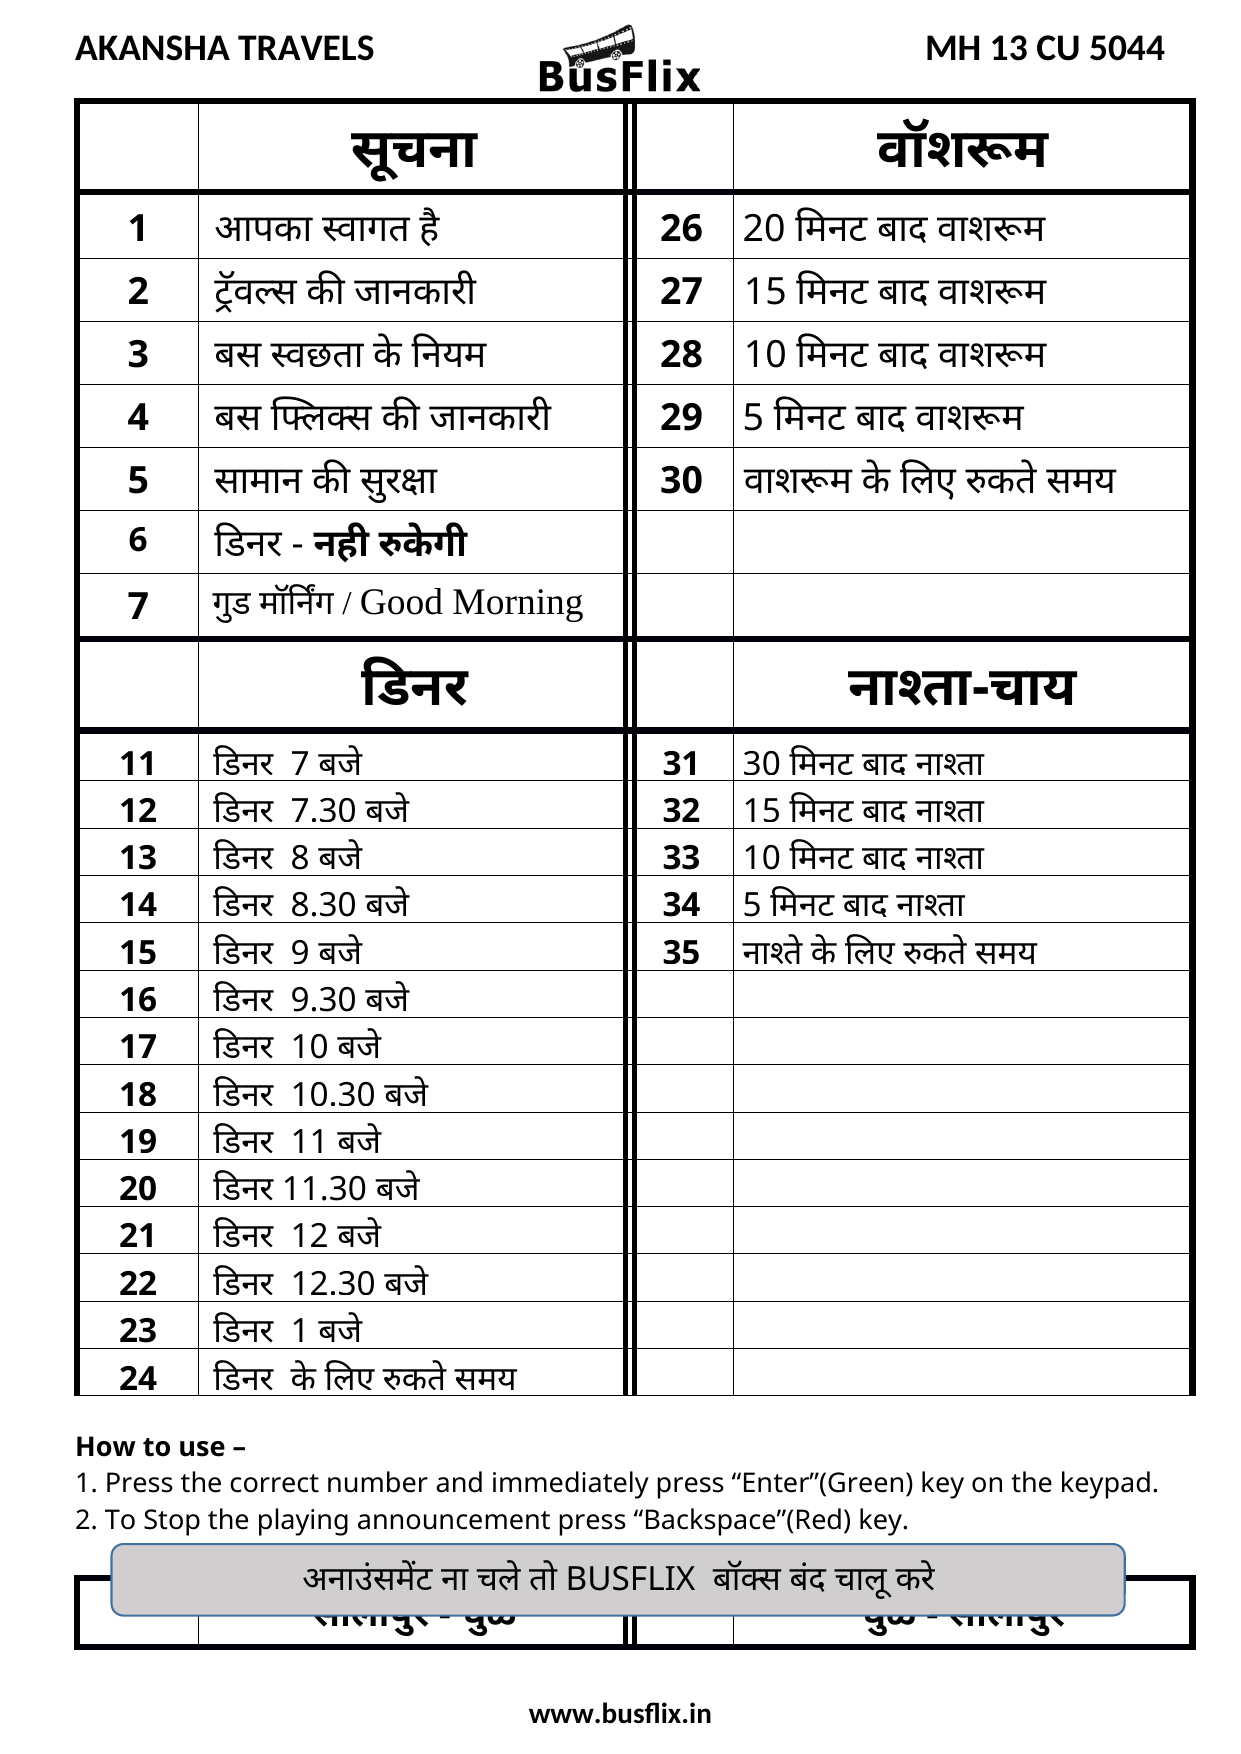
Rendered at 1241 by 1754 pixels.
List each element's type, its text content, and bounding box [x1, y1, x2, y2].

table_cell 21 [80, 1207, 198, 1253]
table_cell नाश्ते के लिए रुकते समय [734, 923, 1189, 969]
table_cell [734, 971, 1189, 1017]
table_cell 3 [80, 322, 198, 384]
table_cell डिनर 9 बजे [199, 923, 623, 969]
table_cell [80, 642, 198, 727]
table_cell डिनर 10 बजे [199, 1018, 623, 1064]
table_cell डिनर 7.30 बजे [199, 781, 623, 828]
table_cell डिनर 11.30 बजे [199, 1160, 623, 1206]
table_cell 19 [80, 1113, 198, 1159]
table_cell [637, 1160, 733, 1206]
table_cell सामान की सुरक्षा [199, 448, 623, 510]
table_cell गुड मॉर्निंग / Good Morning [199, 574, 623, 636]
table_cell 16 [80, 971, 198, 1017]
table_cell बस स्वछता के नियम [199, 322, 623, 384]
table_cell [734, 574, 1189, 636]
table_header धुळे - सोलापुर [734, 1581, 1189, 1643]
table_cell 29 [637, 385, 733, 447]
table_cell नाश्ता-चाय [734, 642, 1189, 727]
table_cell बस फ्लिक्स की जानकारी [199, 385, 623, 447]
table_header [637, 1617, 733, 1643]
table_cell डिनर [199, 642, 623, 727]
table_cell डिनर 12.30 बजे [199, 1254, 623, 1301]
table_header सूचना [199, 104, 623, 189]
table_cell 15 [80, 923, 198, 969]
table_cell 33 [637, 829, 733, 875]
table_cell [734, 511, 1189, 573]
table_cell 11 [80, 734, 198, 780]
table_cell [637, 511, 733, 573]
table_cell 24 [80, 1349, 198, 1395]
table_cell 20 मिनट बाद वाशरूम [734, 195, 1189, 258]
table_cell 10 मिनट बाद वाशरूम [734, 322, 1189, 384]
table_cell 7 [80, 574, 198, 636]
table_cell 5 मिनट बाद वाशरूम [734, 385, 1189, 447]
text 1. Press the correct number and immediately press “Enter”(Green) key on the keypad. [75, 1464, 1165, 1501]
table_cell 35 [637, 923, 733, 969]
table_cell 15 मिनट बाद नाश्ता [734, 781, 1189, 828]
table_cell डिनर 7 बजे [199, 734, 623, 780]
table_cell [637, 1065, 733, 1111]
table_cell [734, 1254, 1189, 1301]
table_cell 28 [637, 322, 733, 384]
table_cell [637, 1302, 733, 1348]
table_header [80, 1581, 198, 1643]
table_header वॉशरूम [734, 104, 1189, 189]
table_cell [637, 971, 733, 1017]
table_cell 30 [637, 448, 733, 510]
table_cell ट्रॅवल्स की जानकारी [199, 259, 623, 321]
table_cell [734, 1018, 1189, 1064]
table_cell 14 [80, 876, 198, 922]
table_cell [637, 642, 733, 727]
table_cell 34 [637, 876, 733, 922]
table_cell 20 [80, 1160, 198, 1206]
table_cell 2 [80, 259, 198, 321]
table_cell 18 [80, 1065, 198, 1111]
table_cell डिनर 11 बजे [199, 1113, 623, 1159]
table_cell डिनर 10.30 बजे [199, 1065, 623, 1111]
table_cell [637, 1113, 733, 1159]
text How to use – [75, 1427, 1165, 1464]
table_header [80, 104, 198, 189]
table_cell 4 [80, 385, 198, 447]
table_cell 5 मिनट बाद नाश्ता [734, 876, 1189, 922]
text 2. To Stop the playing announcement press “Backspace”(Red) key. [75, 1501, 1165, 1538]
table_cell 13 [80, 829, 198, 875]
picture [539, 24, 701, 92]
table_cell 17 [80, 1018, 198, 1064]
table_cell 5 [80, 448, 198, 510]
table_cell 31 [637, 734, 733, 780]
table_cell [734, 1160, 1189, 1206]
table_cell 22 [80, 1254, 198, 1301]
table_cell [637, 1018, 733, 1064]
table_cell डिनर 12 बजे [199, 1207, 623, 1253]
table_cell डिनर 9.30 बजे [199, 971, 623, 1017]
table_cell आपका स्वागत है [199, 195, 623, 258]
table_cell 1 [80, 195, 198, 258]
table_cell [734, 1302, 1189, 1348]
table_cell 12 [80, 781, 198, 828]
table_cell [637, 1207, 733, 1253]
table_cell [734, 1113, 1189, 1159]
table_cell वाशरूम के लिए रुकते समय [734, 448, 1189, 510]
table_cell 27 [637, 259, 733, 321]
table_cell [734, 1207, 1189, 1253]
table_header [637, 104, 733, 189]
table_cell [734, 1349, 1189, 1395]
table_cell डिनर के लिए रुकते समय [199, 1349, 623, 1395]
table_cell [637, 1254, 733, 1301]
table_cell डिनर 8 बजे [199, 829, 623, 875]
table_cell 10 मिनट बाद नाश्ता [734, 829, 1189, 875]
table_cell [637, 574, 733, 636]
table_cell [637, 1349, 733, 1395]
table_cell 15 मिनट बाद वाशरूम [734, 259, 1189, 321]
table_header सोलापुर - धुळे [199, 1617, 623, 1643]
table_cell 30 मिनट बाद नाश्ता [734, 734, 1189, 780]
table_cell 6 [80, 511, 198, 573]
table_cell 26 [637, 195, 733, 258]
table_cell डिनर 8.30 बजे [199, 876, 623, 922]
table_cell डिनर - नही रुकेगी [199, 511, 623, 573]
table_cell 32 [637, 781, 733, 828]
table_cell [734, 1065, 1189, 1111]
table_cell डिनर 1 बजे [199, 1302, 623, 1348]
table_cell 23 [80, 1302, 198, 1348]
